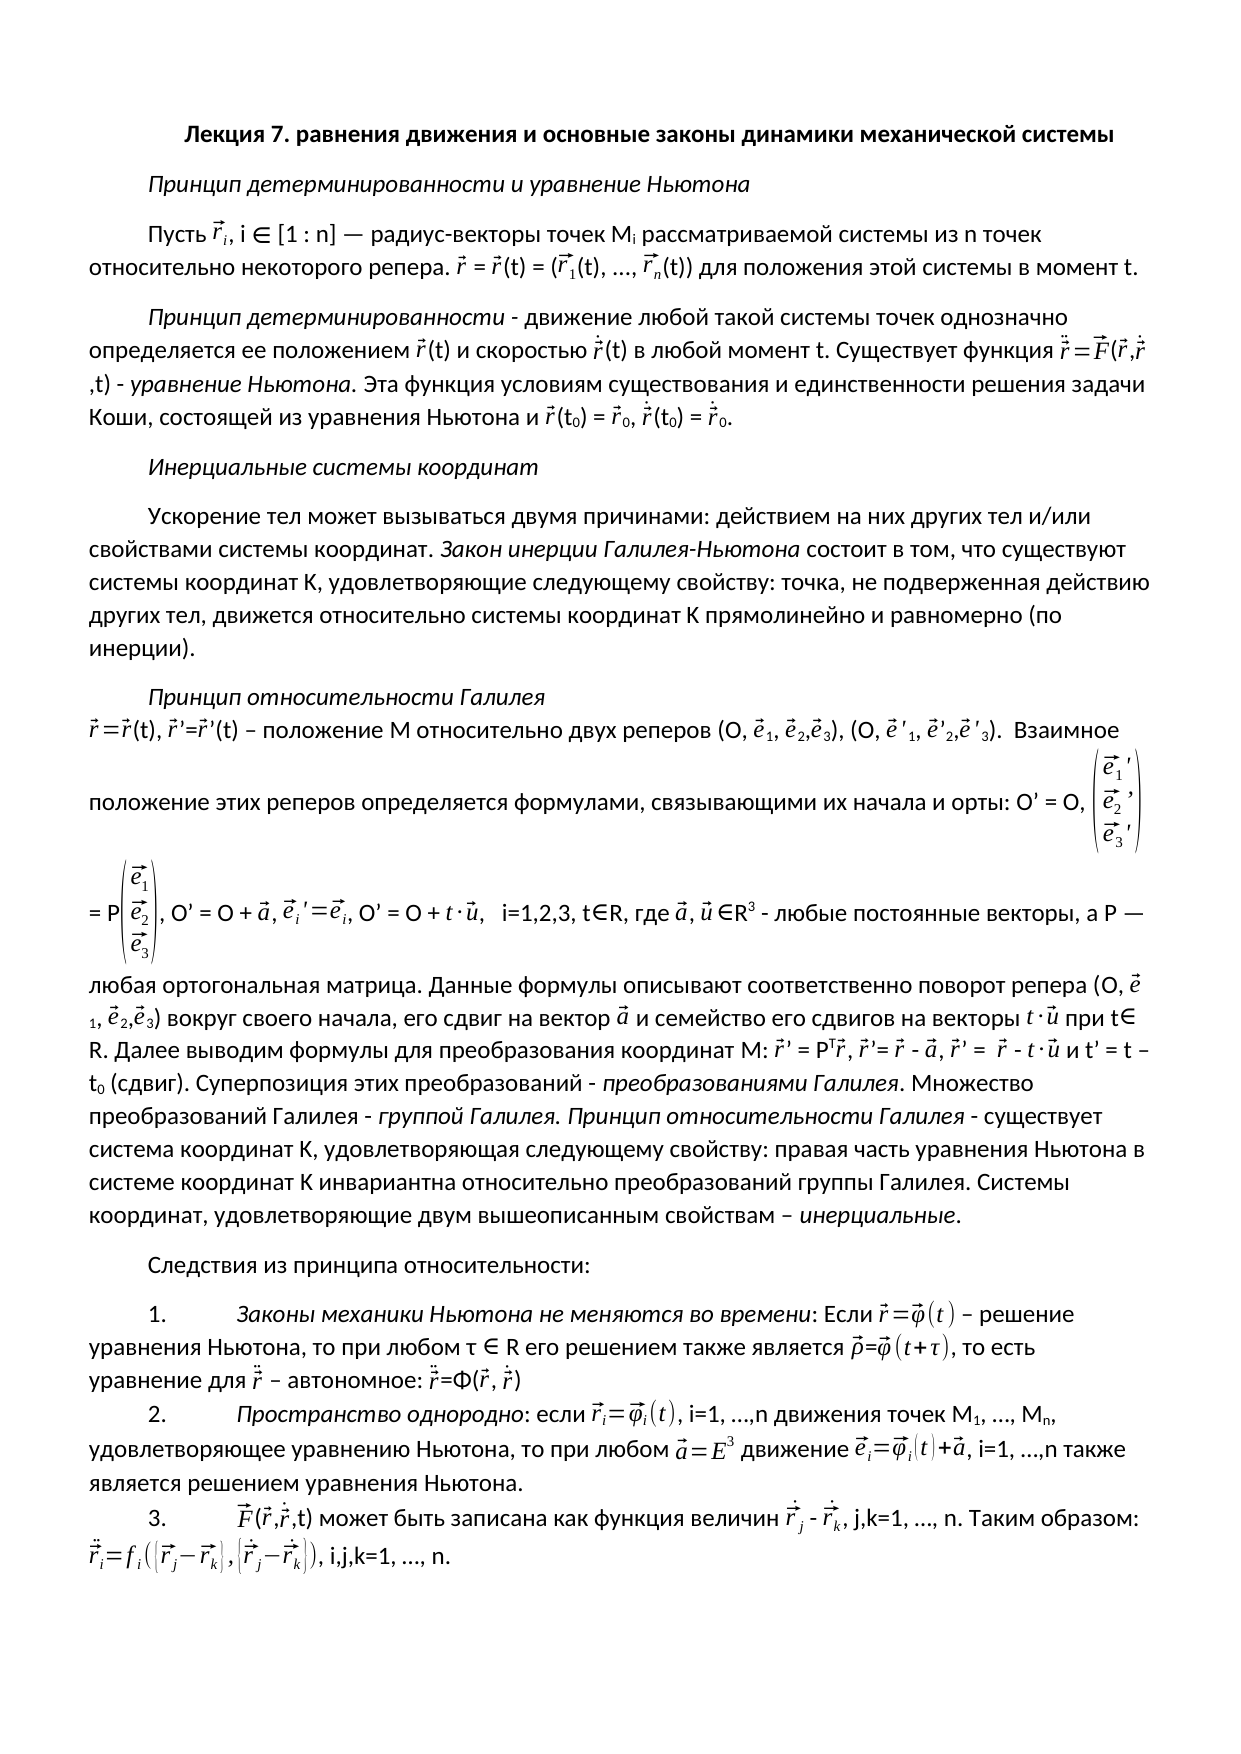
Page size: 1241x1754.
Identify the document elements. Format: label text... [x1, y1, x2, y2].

text Принцип относительности Галилея (t), ’=’(t) – положение M относительно двух реперов (O, 1, 2,3), (O, 1, ’2,3). Взаимное положение этих реперов определяется формулами, связывающими их начала и орты: O’ = O, = P, O’ = O + , , O’ = O + , i=1,2,3, tR, где , R3 - любые постоянные векторы, а P — любая ортогональная матрица. Данные формулы описывают соответственно поворот репера (O, 1, 2,3) вокруг своего начала, его сдвиг на вектор и семейство его сдвигов на векторы при tR. Далее выводим формулы для преобразования координат M: ’ = PT, ’= - , ’ = - и t’ = t – t0 (сдвиг). Суперпозиция этих преобразований - преобразованиями Галилея. Множество преобразований Галилея - группой Галилея. Принцип относительности Галилея - существует система координат K, удовлетворяющая следующему свойству: правая часть уравнения Ньютона в системе координат K инвариантна относительно преобразований группы Галилея. Системы координат, удовлетворяющие двум вышеописанным свойствам – инерциальные. [89, 682, 1152, 1230]
text Пусть , i ∈ [1 : n] — радиус-векторы точек Mi рассматриваемой системы из n точек относительно некоторого репера. = (t) = ((t), ..., (t)) для положения этой системы в момент t. [89, 217, 1152, 282]
text Ускорение тел может вызываться двумя причинами: действием на них других тел и/или свойствами системы координат. Закон инерции Галилея-Ньютона состоит в том, что существуют системы координат K, удовлетворяющие следующему свойству: точка, не подверженная действию других тел, движется относительно системы координат K прямолинейно и равномерно (по инерции). [89, 500, 1152, 662]
list (,,t) может быть записана как функция величин - , j,k=1, …, n. Таким образом: , i,j,k=1, …, n. [89, 1500, 1152, 1575]
text Принцип детерминированности и уравнение Ньютона [89, 168, 1152, 198]
list Законы механики Ньютона не меняются во времени: Если – решение уравнения Ньютона, то при любом τ R его решением также является =, то есть уравнение для – автономное: =Φ(, ) [89, 1298, 1152, 1395]
text Следствия из принципа относительности: [89, 1249, 1152, 1279]
text Принцип детерминированности - движение любой такой системы точек однозначно определяется ее положением (t) и скоростью (t) в любой момент t. Существует функция (,,t) - уравнение Ньютона. Эта функция условиям существования и единственности решения задачи Коши, состоящей из уравнения Ньютона и (t0) = 0, (t0) = 0. [89, 302, 1152, 432]
text Инерциальные системы координат [89, 451, 1152, 481]
list Пространство однородно: если , i=1, …,n движения точек M1, …, Mn, удовлетворяющее уравнению Ньютона, то при любом движение , i=1, …,n также является решением уравнения Ньютона. [89, 1398, 1152, 1498]
text Лекция 7. равнения движения и основные законы динамики механической системы [89, 118, 1152, 149]
